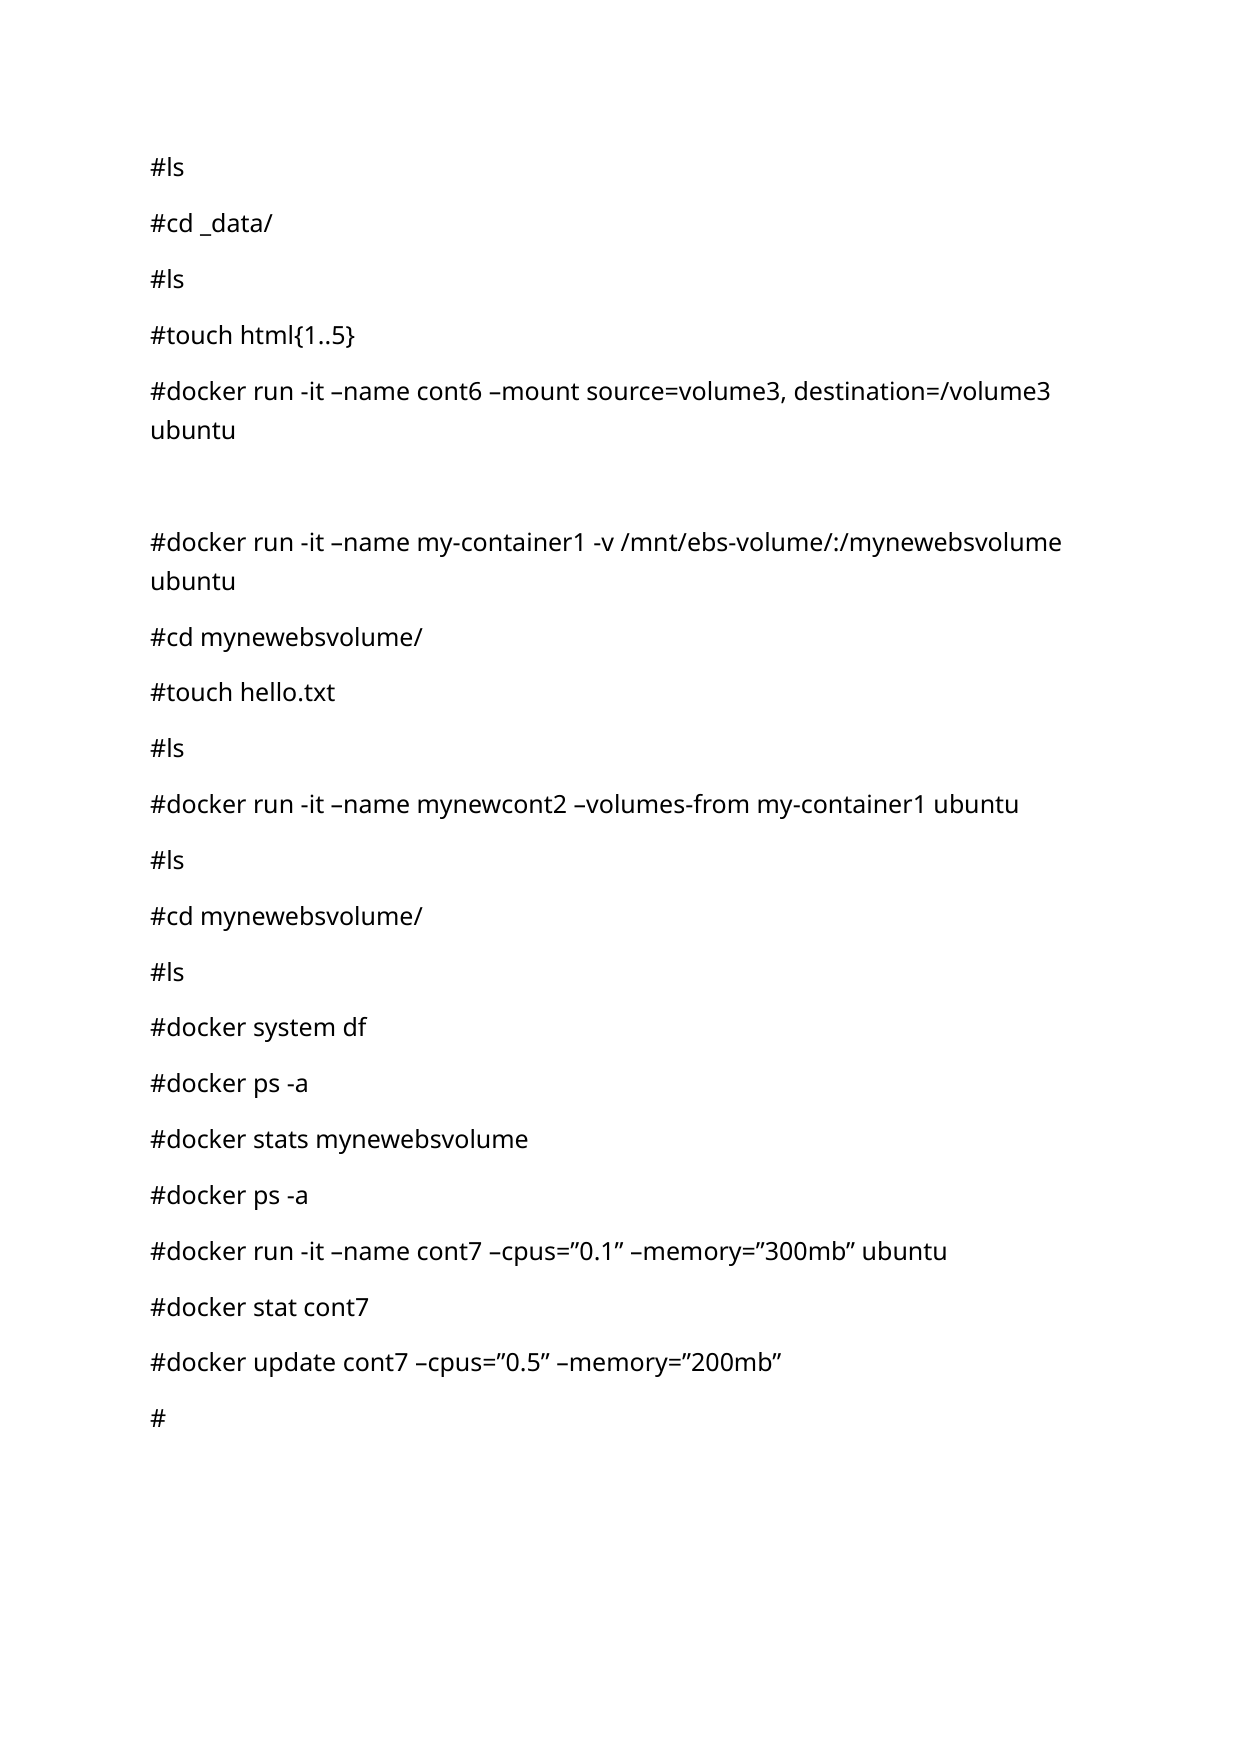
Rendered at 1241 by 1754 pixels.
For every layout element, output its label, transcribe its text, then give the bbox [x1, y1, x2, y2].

text #cd mynewebsvolume/ [150, 898, 1090, 932]
text #ls [150, 731, 1090, 765]
text #docker stat cont7 [150, 1289, 1090, 1323]
text #ls [150, 842, 1090, 877]
text #docker update cont7 –cpus=”0.5” –memory=”200mb” [150, 1345, 1090, 1379]
text #docker ps -a [150, 1177, 1090, 1212]
text #cd mynewebsvolume/ [150, 619, 1090, 653]
text #touch hello.txt [150, 675, 1090, 709]
text #docker run -it –name mynewcont2 –volumes-from my-container1 ubuntu [150, 787, 1090, 821]
text #docker system df [150, 1010, 1090, 1044]
text #touch html{1..5} [150, 317, 1090, 352]
text #ls [150, 954, 1090, 988]
text # [150, 1401, 1090, 1435]
text #docker run -it –name my-container1 -v /mnt/ebs-volume/:/mynewebsvolume ubuntu [150, 524, 1090, 597]
text #docker run -it –name cont7 –cpus=”0.1” –memory=”300mb” ubuntu [150, 1233, 1090, 1267]
text #docker stats mynewebsvolume [150, 1122, 1090, 1156]
text #docker run -it –name cont6 –mount source=volume3, destination=/volume3 ubuntu [150, 373, 1090, 447]
text #docker ps -a [150, 1066, 1090, 1100]
text #cd _data/ [150, 206, 1090, 240]
text #ls [150, 262, 1090, 296]
text #ls [150, 150, 1090, 184]
